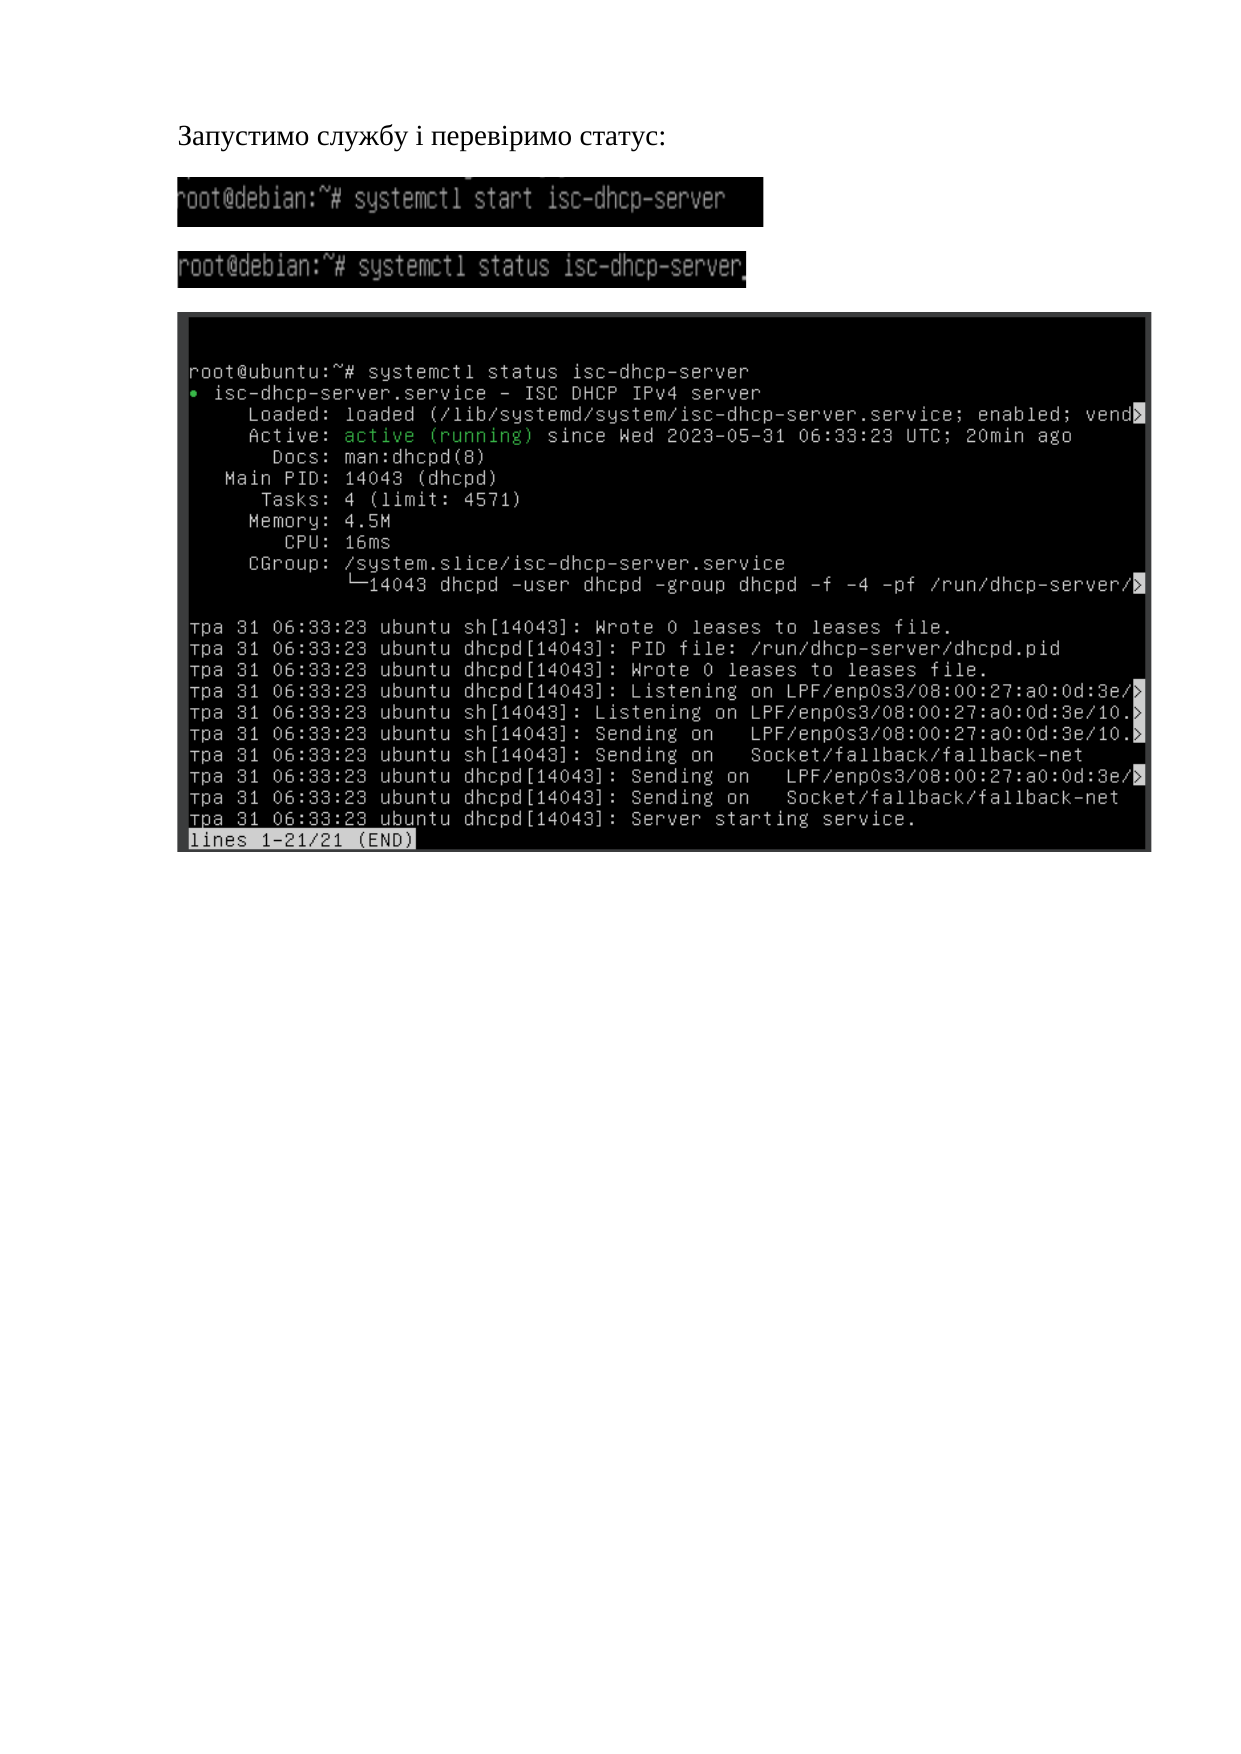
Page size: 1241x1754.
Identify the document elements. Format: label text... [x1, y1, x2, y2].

text Запустимо службу і перевіримо статус: [177, 118, 1152, 152]
picture [177, 251, 747, 288]
picture [177, 312, 1152, 852]
picture [177, 177, 764, 227]
